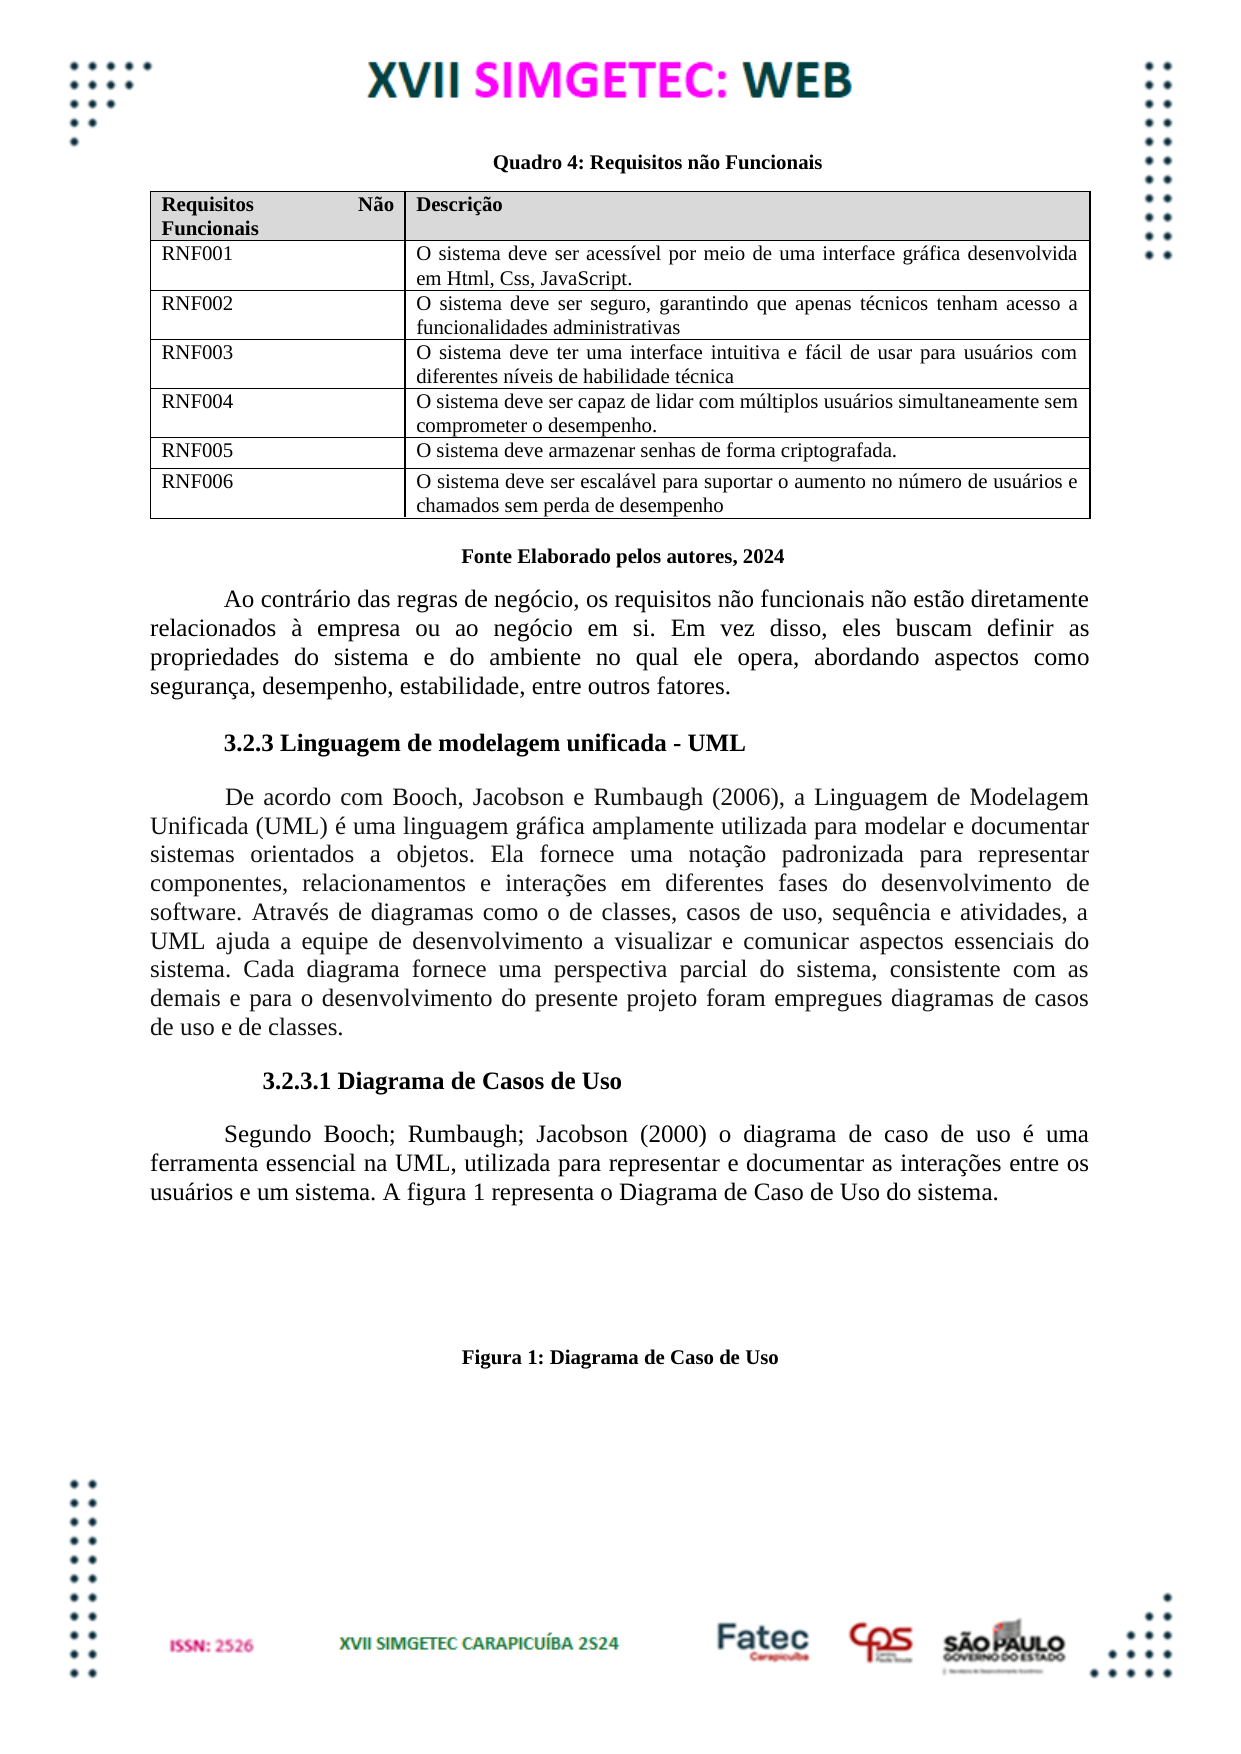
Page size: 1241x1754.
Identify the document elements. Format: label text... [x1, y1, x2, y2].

table_cell O sistema deve ser escalável para suportar o aumento no número de usuários e chamados sem perda de desempenho [406, 469, 1089, 517]
table_cell O sistema deve ser capaz de lidar com múltiplos usuários simultaneamente sem comprometer o desempenho. [406, 389, 1089, 437]
table_cell RNF006 [151, 469, 404, 517]
table_cell RNF001 [151, 241, 404, 289]
table_cell RNF003 [151, 340, 404, 388]
table_cell O sistema deve armazenar senhas de forma criptografada. [406, 438, 1089, 468]
text Figura 1: Diagrama de Caso de Uso [150, 1344, 1090, 1369]
text 3.2.3.1 Diagrama de Casos de Uso [150, 1066, 1090, 1094]
text 3.2.3 Linguagem de modelagem unificada - UML [150, 728, 1090, 757]
table_cell RNF005 [151, 438, 404, 468]
table_cell O sistema deve ter uma interface intuitiva e fácil de usar para usuários com diferentes níveis de habilidade técnica [406, 340, 1089, 388]
picture [34, 14, 1208, 1727]
table_header Descrição [406, 192, 1089, 240]
table_cell O sistema deve ser seguro, garantindo que apenas técnicos tenham acesso a funcionalidades administrativas [406, 291, 1089, 339]
table_cell RNF004 [151, 389, 404, 437]
text Fonte Elaborado pelos autores, 2024 [150, 544, 1090, 568]
text Segundo Booch; Rumbaugh; Jacobson (2000) o diagrama de caso de uso é uma ferramenta essencial na UML, utilizada para representar e documentar as interações entre os usuários e um sistema. A figura 1 representa o Diagrama de Caso de Uso do sistema. [150, 1119, 1090, 1206]
text Quadro 4: Requisitos não Funcionais [150, 150, 1090, 174]
table_cell RNF002 [151, 291, 404, 339]
text Ao contrário das regras de negócio, os requisitos não funcionais não estão diretamente relacionados à empresa ou ao negócio em si. Em vez disso, eles buscam definir as propriedades do sistema e do ambiente no qual ele opera, abordando aspectos como segurança, desempenho, estabilidade, entre outros fatores. [150, 584, 1090, 699]
text De acordo com Booch, Jacobson e Rumbaugh (2006), a Linguagem de Modelagem Unificada (UML) é uma linguagem gráfica amplamente utilizada para modelar e documentar sistemas orientados a objetos. Ela fornece uma notação padronizada para representar componentes, relacionamentos e interações em diferentes fases do desenvolvimento de software. Através de diagramas como o de classes, casos de uso, sequência e atividades, a UML ajuda a equipe de desenvolvimento a visualizar e comunicar aspectos essenciais do sistema. Cada diagrama fornece uma perspectiva parcial do sistema, consistente com as demais e para o desenvolvimento do presente projeto foram empregues diagramas de casos de uso e de classes. [150, 782, 1090, 1041]
table_cell O sistema deve ser acessível por meio de uma interface gráfica desenvolvida em Html, Css, JavaScript. [406, 241, 1089, 289]
table_header Requisitos Não Funcionais [151, 192, 404, 240]
